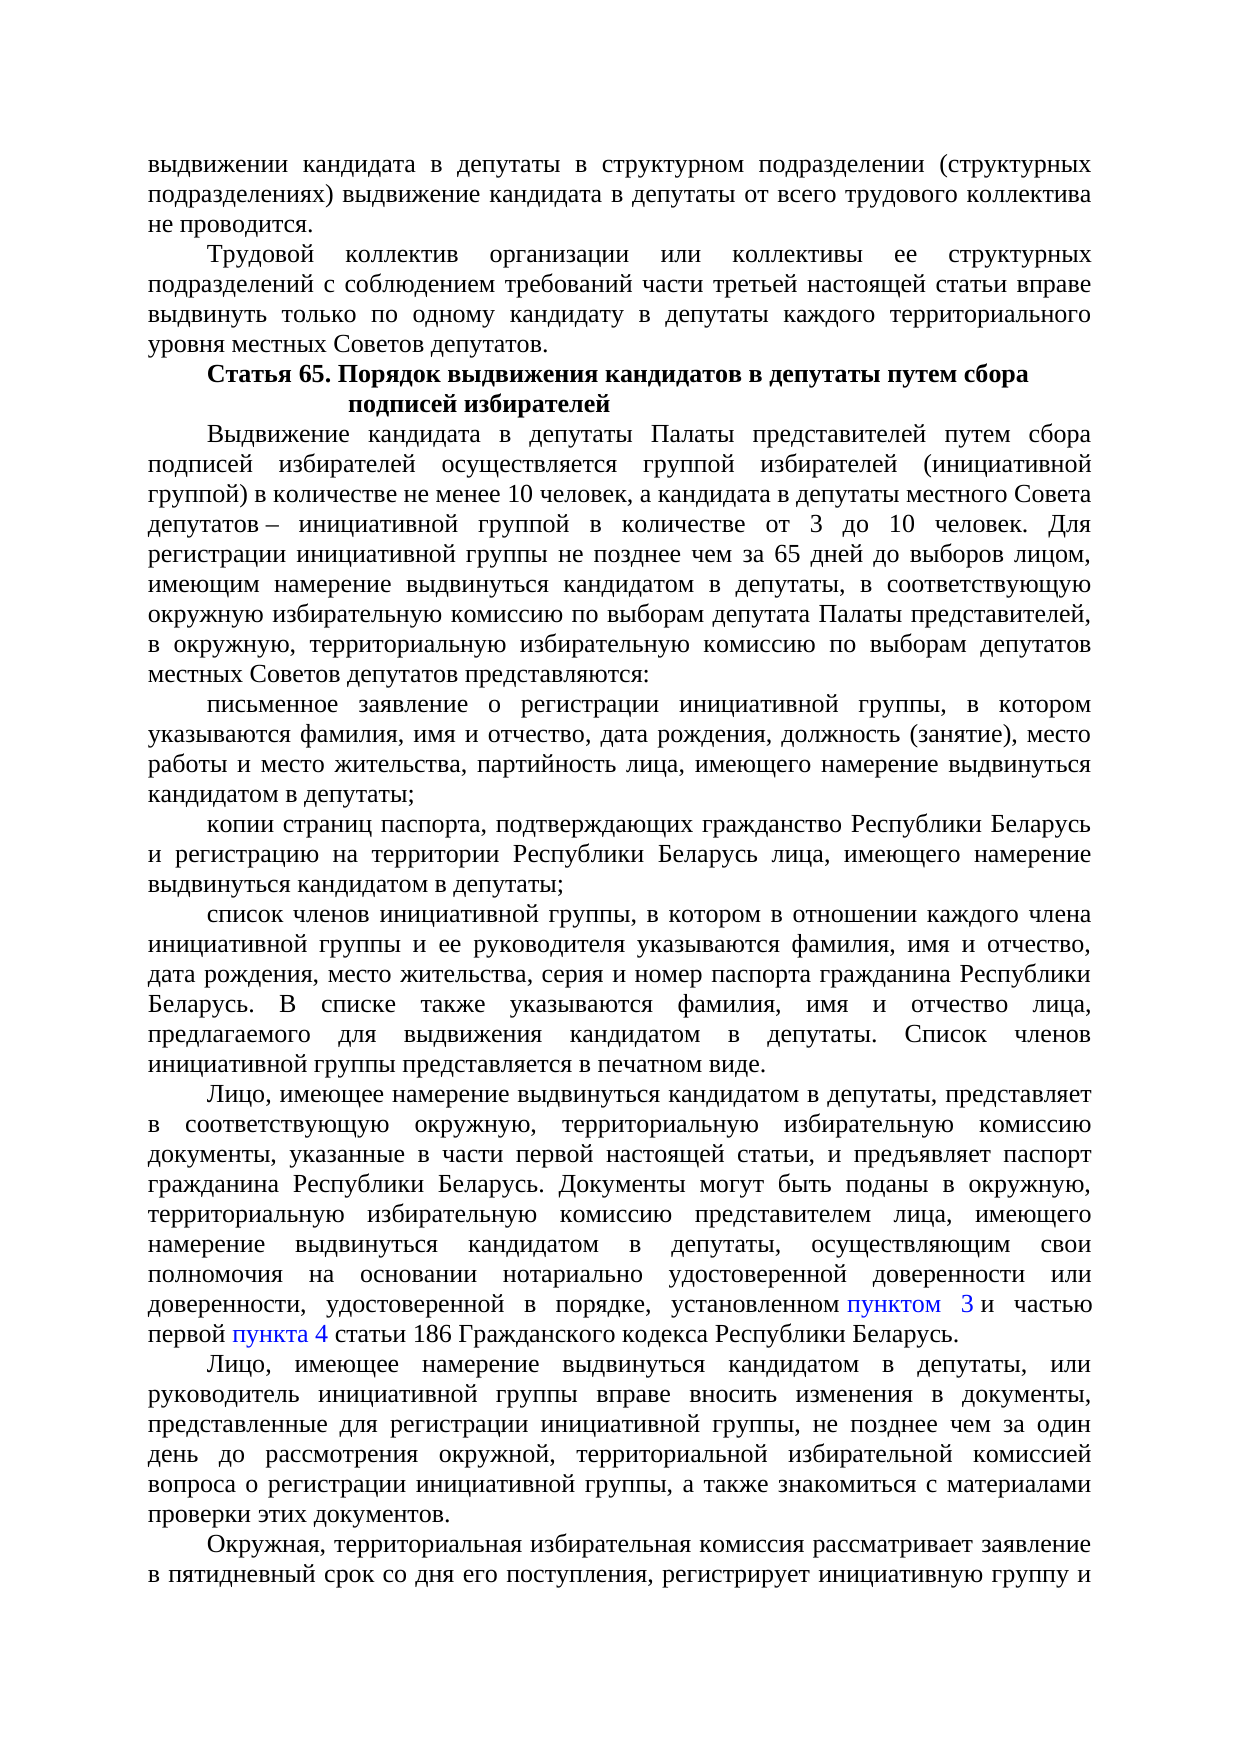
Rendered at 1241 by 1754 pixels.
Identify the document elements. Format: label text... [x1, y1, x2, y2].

text список членов инициативной группы, в котором в отношении каждого члена инициативной группы и ее руководителя указываются фамилия, имя и отчество, дата рождения, место жительства, серия и номер паспорта гражданина Республики Беларусь. В списке также указываются фамилия, имя и отчество лица, предлагаемого для выдвижения кандидатом в депутаты. Список членов инициативной группы представляется в печатном виде. [148, 898, 1093, 1078]
text Выдвижение кандидата в депутаты Палаты представителей путем сбора подписей избирателей осуществляется группой избирателей (инициативной группой) в количестве не менее 10 человек, а кандидата в депутаты местного Совета депутатов – инициативной группой в количестве от 3 до 10 человек. Для регистрации инициативной группы не позднее чем за 65 дней до выборов лицом, имеющим намерение выдвинуться кандидатом в депутаты, в соответствующую окружную избирательную комиссию по выборам депутата Палаты представителей, в окружную, территориальную избирательную комиссию по выборам депутатов местных Советов депутатов представляются: [148, 418, 1093, 688]
text Лицо, имеющее намерение выдвинуться кандидатом в депутаты, представляет в соответствующую окружную, территориальную избирательную комиссию документы, указанные в части первой настоящей статьи, и предъявляет паспорт гражданина Республики Беларусь. Документы могут быть поданы в окружную, территориальную избирательную комиссию представителем лица, имеющего намерение выдвинуться кандидатом в депутаты, осуществляющим свои полномочия на основании нотариально удостоверенной доверенности или доверенности, удостоверенной в порядке, установленном пунктом 3 и частью первой пункта 4 статьи 186 Гражданского кодекса Республики Беларусь. [148, 1078, 1093, 1348]
text копии страниц паспорта, подтверждающих гражданство Республики Беларусь и регистрацию на территории Республики Беларусь лица, имеющего намерение выдвинуться кандидатом в депутаты; [148, 808, 1093, 898]
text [148, 148, 1093, 238]
text Статья 65. Порядок выдвижения кандидатов в депутаты путем сбора подписей избирателей [207, 358, 1093, 418]
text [148, 1528, 1093, 1588]
text письменное заявление о регистрации инициативной группы, в котором указываются фамилия, имя и отчество, дата рождения, должность (занятие), место работы и место жительства, партийность лица, имеющего намерение выдвинуться кандидатом в депутаты; [148, 688, 1093, 808]
text Лицо, имеющее намерение выдвинуться кандидатом в депутаты, или руководитель инициативной группы вправе вносить изменения в документы, представленные для регистрации инициативной группы, не позднее чем за один день до рассмотрения окружной, территориальной избирательной комиссией вопроса о регистрации инициативной группы, а также знакомиться с материалами проверки этих документов. [148, 1348, 1093, 1528]
text Трудовой коллектив организации или коллективы ее структурных подразделений с соблюдением требований части третьей настоящей статьи вправе выдвинуть только по одному кандидату в депутаты каждого территориального уровня местных Советов депутатов. [148, 238, 1093, 358]
